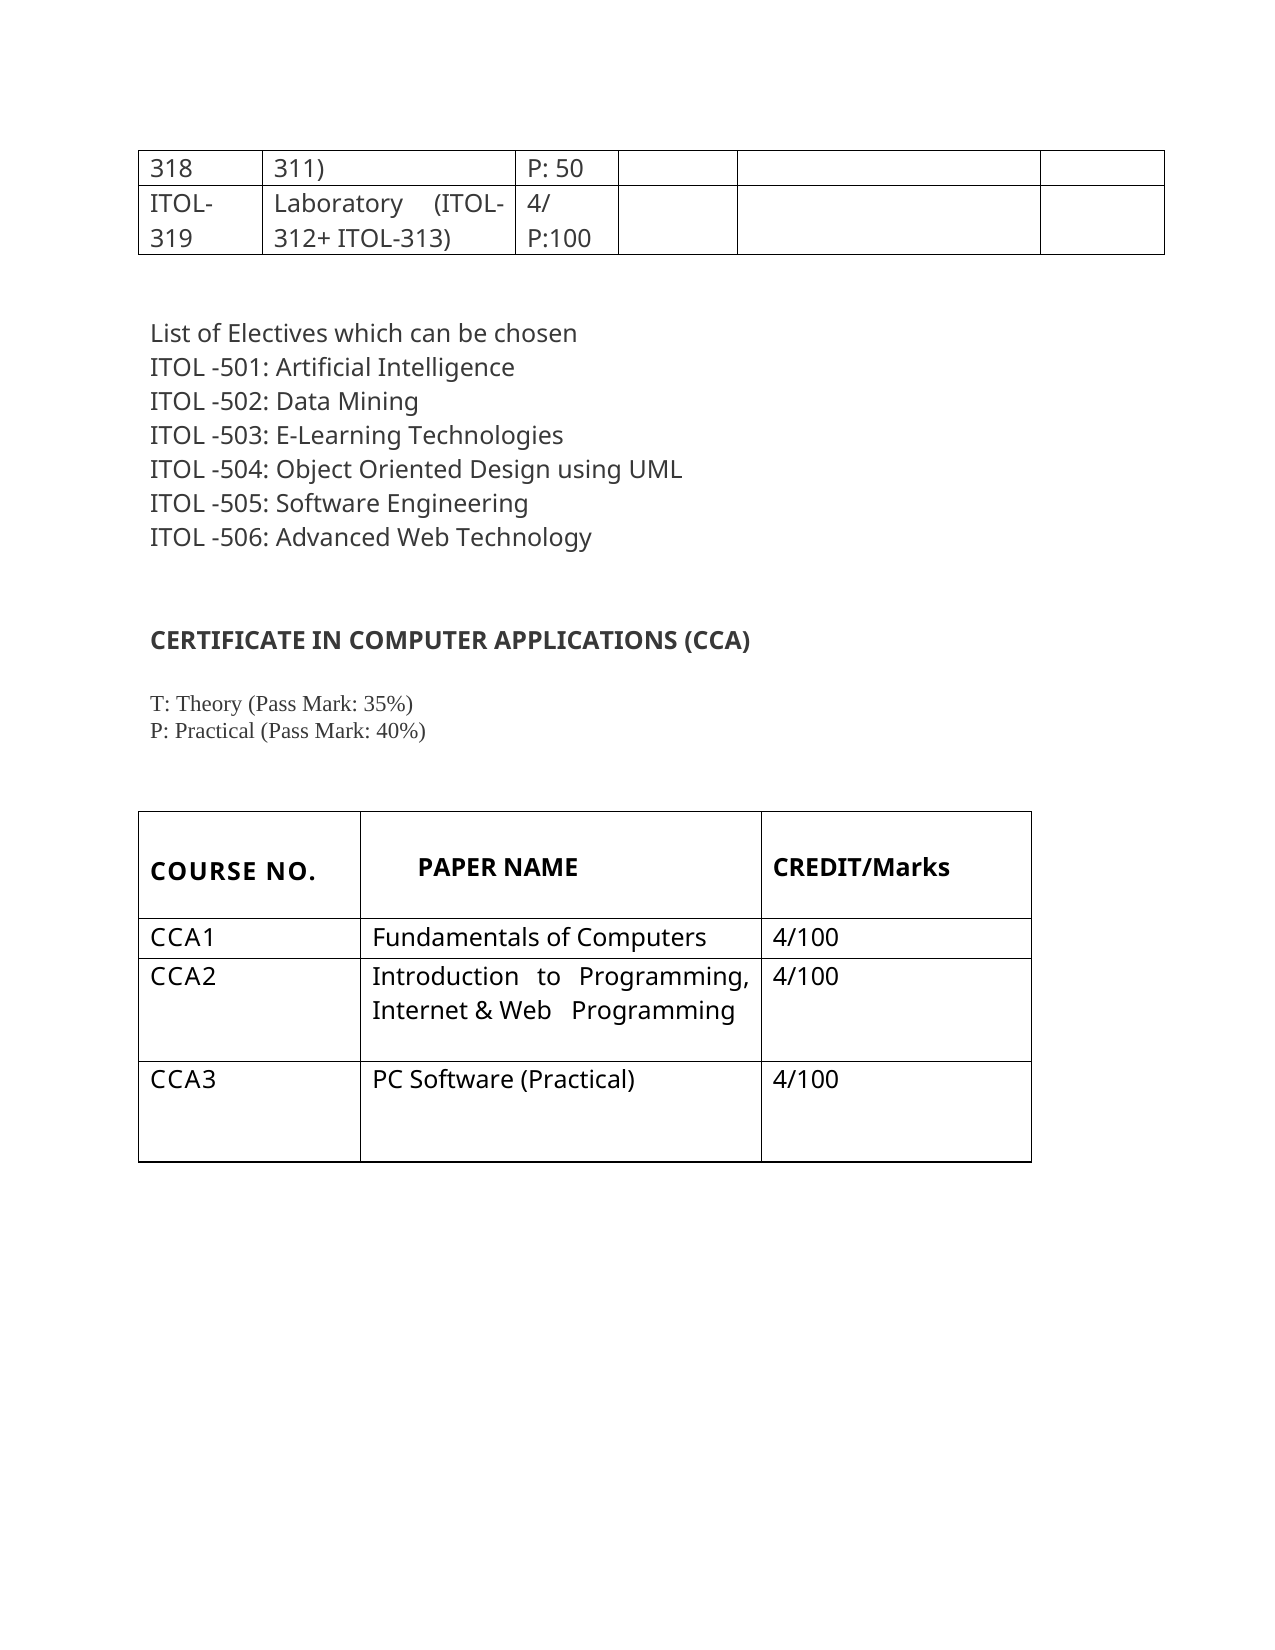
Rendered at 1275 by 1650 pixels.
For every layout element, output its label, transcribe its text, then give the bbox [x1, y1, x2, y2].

table_cell 4/100 [762, 919, 1031, 958]
text ITOL -502: Data Mining [150, 384, 1125, 418]
table_cell CCA1 [139, 919, 360, 958]
text P: Practical (Pass Mark: 40%) [150, 717, 1125, 743]
table_cell [619, 151, 737, 185]
table_cell 4/100 [762, 1062, 1031, 1161]
text T: Theory (Pass Mark: 35%) [150, 690, 1125, 717]
table_cell Laboratory (ITOL-312+ ITOL-313) [263, 186, 515, 254]
table_cell [738, 151, 1040, 185]
text List of Electives which can be chosen [150, 316, 1125, 350]
table_header COURSE NO. [139, 812, 360, 918]
text ITOL -501: Artificial Intelligence [150, 350, 1125, 384]
table_cell [1041, 151, 1164, 185]
table_cell ITOL-318 [139, 151, 262, 185]
table_cell CCA3 [139, 1062, 360, 1161]
table_cell ITOL- 319 [139, 186, 262, 254]
text CERTIFICATE IN COMPUTER APPLICATIONS (CCA) [150, 622, 1125, 656]
table_cell CCA2 [139, 959, 360, 1061]
table_cell 2/ P: 50 [516, 151, 618, 185]
table_cell Introduction to Programming, Internet & Web Programming [361, 959, 761, 1061]
table_cell [738, 186, 1040, 254]
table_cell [263, 151, 515, 185]
table_cell PC Software (Practical) [361, 1062, 761, 1161]
table_cell 4/ P:100 [516, 186, 618, 254]
table_header PAPER NAME [361, 812, 761, 918]
table_cell [1041, 186, 1164, 254]
text ITOL -506: Advanced Web Technology [150, 520, 1125, 554]
table_cell 4/100 [762, 959, 1031, 1061]
table_cell [619, 186, 737, 254]
table_header CREDIT/Marks [762, 812, 1031, 918]
table_cell Fundamentals of Computers [361, 919, 761, 958]
text ITOL -503: E-Learning Technologies [150, 418, 1125, 452]
text ITOL -504: Object Oriented Design using UML [150, 452, 1125, 486]
text ITOL -505: Software Engineering [150, 486, 1125, 520]
